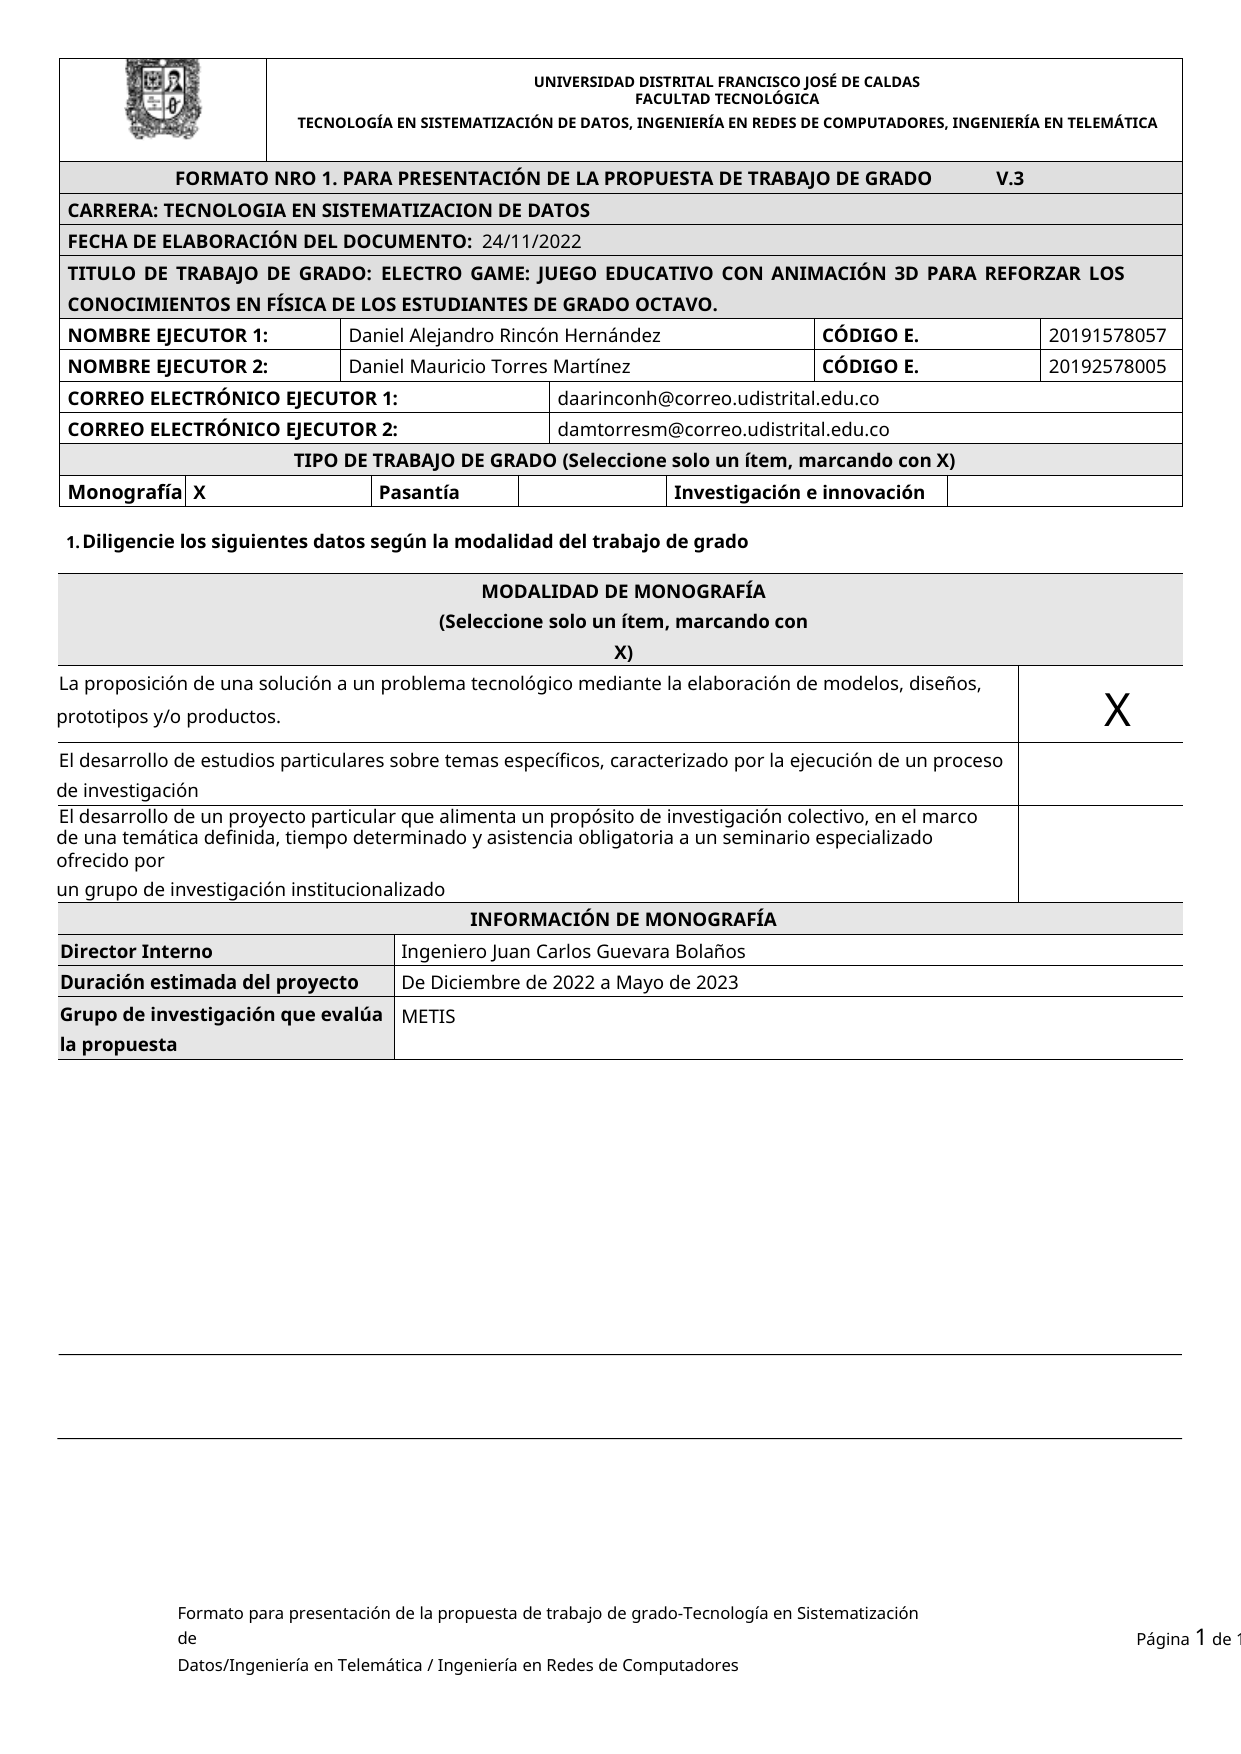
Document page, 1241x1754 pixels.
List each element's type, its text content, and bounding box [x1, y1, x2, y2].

table_cell [1019, 743, 1183, 804]
table_cell CORREO ELECTRÓNICO EJECUTOR 1: [60, 382, 549, 412]
table_cell [948, 476, 1182, 506]
table_cell Grupo de investigación que evalúa la propuesta [58, 997, 394, 1059]
table_header [60, 59, 266, 161]
table_cell damtorresm@correo.udistrital.edu.co [550, 413, 1182, 443]
table_cell FECHA DE ELABORACIÓN DEL DOCUMENTO: 24/11/2022 [60, 225, 1182, 255]
table_cell X [186, 476, 371, 506]
subtitle Diligencie los siguientes datos según la modalidad del trabajo de grado [66, 523, 1240, 555]
table_cell Ingeniero Juan Carlos Guevara Bolaños [395, 935, 1183, 965]
table_cell Daniel Alejandro Rincón Hernández [341, 319, 814, 349]
table_cell Director Interno [58, 935, 394, 965]
table_header MODALIDAD DE MONOGRAFÍA (Seleccione solo un ítem, marcando con X) [58, 574, 1183, 665]
table_cell El desarrollo de estudios particulares sobre temas específicos, caracterizado por la ejecución de un proceso de investigación [58, 743, 1018, 804]
table_cell El desarrollo de un proyecto particular que alimenta un propósito de investigación colectivo, en el marco de una temática definida, tiempo determinado y asistencia obligatoria a un seminario especializado ofrecido por un grupo de investigación institucionalizado [58, 806, 1018, 902]
table_cell Daniel Mauricio Torres Martínez [341, 350, 814, 381]
table_header UNIVERSIDAD DISTRITAL FRANCISCO JOSÉ DE CALDAS FACULTAD TECNOLÓGICA TECNOLOGÍA EN SISTEMATIZACIÓN DE DATOS, INGENIERÍA EN REDES DE COMPUTADORES, INGENIERÍA EN TELEMÁTICA [267, 59, 1182, 161]
table_cell TIPO DE TRABAJO DE GRADO (Seleccione solo un ítem, marcando con X) [60, 444, 1182, 475]
table_cell X [1019, 666, 1183, 742]
table_cell CARRERA: TECNOLOGIA EN SISTEMATIZACION DE DATOS [60, 194, 1182, 224]
table_cell [1019, 806, 1183, 902]
table_cell La proposición de una solución a un problema tecnológico mediante la elaboración de modelos, diseños, prototipos y/o productos. [58, 666, 1018, 742]
table_cell CÓDIGO E. [815, 319, 1040, 349]
table_cell 20191578057 [1041, 319, 1182, 349]
table_cell NOMBRE EJECUTOR 2: [60, 350, 340, 381]
table_cell Duración estimada del proyecto [58, 966, 394, 996]
table_cell NOMBRE EJECUTOR 1: [60, 319, 340, 349]
table_cell FORMATO NRO 1. PARA PRESENTACIÓN DE LA PROPUESTA DE TRABAJO DE GRADO V.3 [60, 162, 1182, 193]
table_cell daarinconh@correo.udistrital.edu.co [550, 382, 1182, 412]
table_cell 20192578005 [1041, 350, 1182, 381]
table_cell Pasantía [372, 476, 518, 506]
table_cell Investigación e innovación [667, 476, 947, 506]
table_cell TITULO DE TRABAJO DE GRADO: ELECTRO GAME: JUEGO EDUCATIVO CON ANIMACIÓN 3D PARA REFORZAR LOS CONOCIMIENTOS EN FÍSICA DE LOS ESTUDIANTES DE GRADO OCTAVO. [60, 256, 1182, 318]
table_cell INFORMACIÓN DE MONOGRAFÍA [58, 903, 1183, 934]
table_cell CÓDIGO E. [815, 350, 1040, 381]
table_cell CORREO ELECTRÓNICO EJECUTOR 2: [60, 413, 549, 443]
table_cell De Diciembre de 2022 a Mayo de 2023 [395, 966, 1183, 996]
table_cell Monografía [60, 476, 185, 506]
table_cell METIS [395, 997, 1183, 1059]
table_cell [519, 476, 666, 506]
picture [124, 59, 203, 141]
